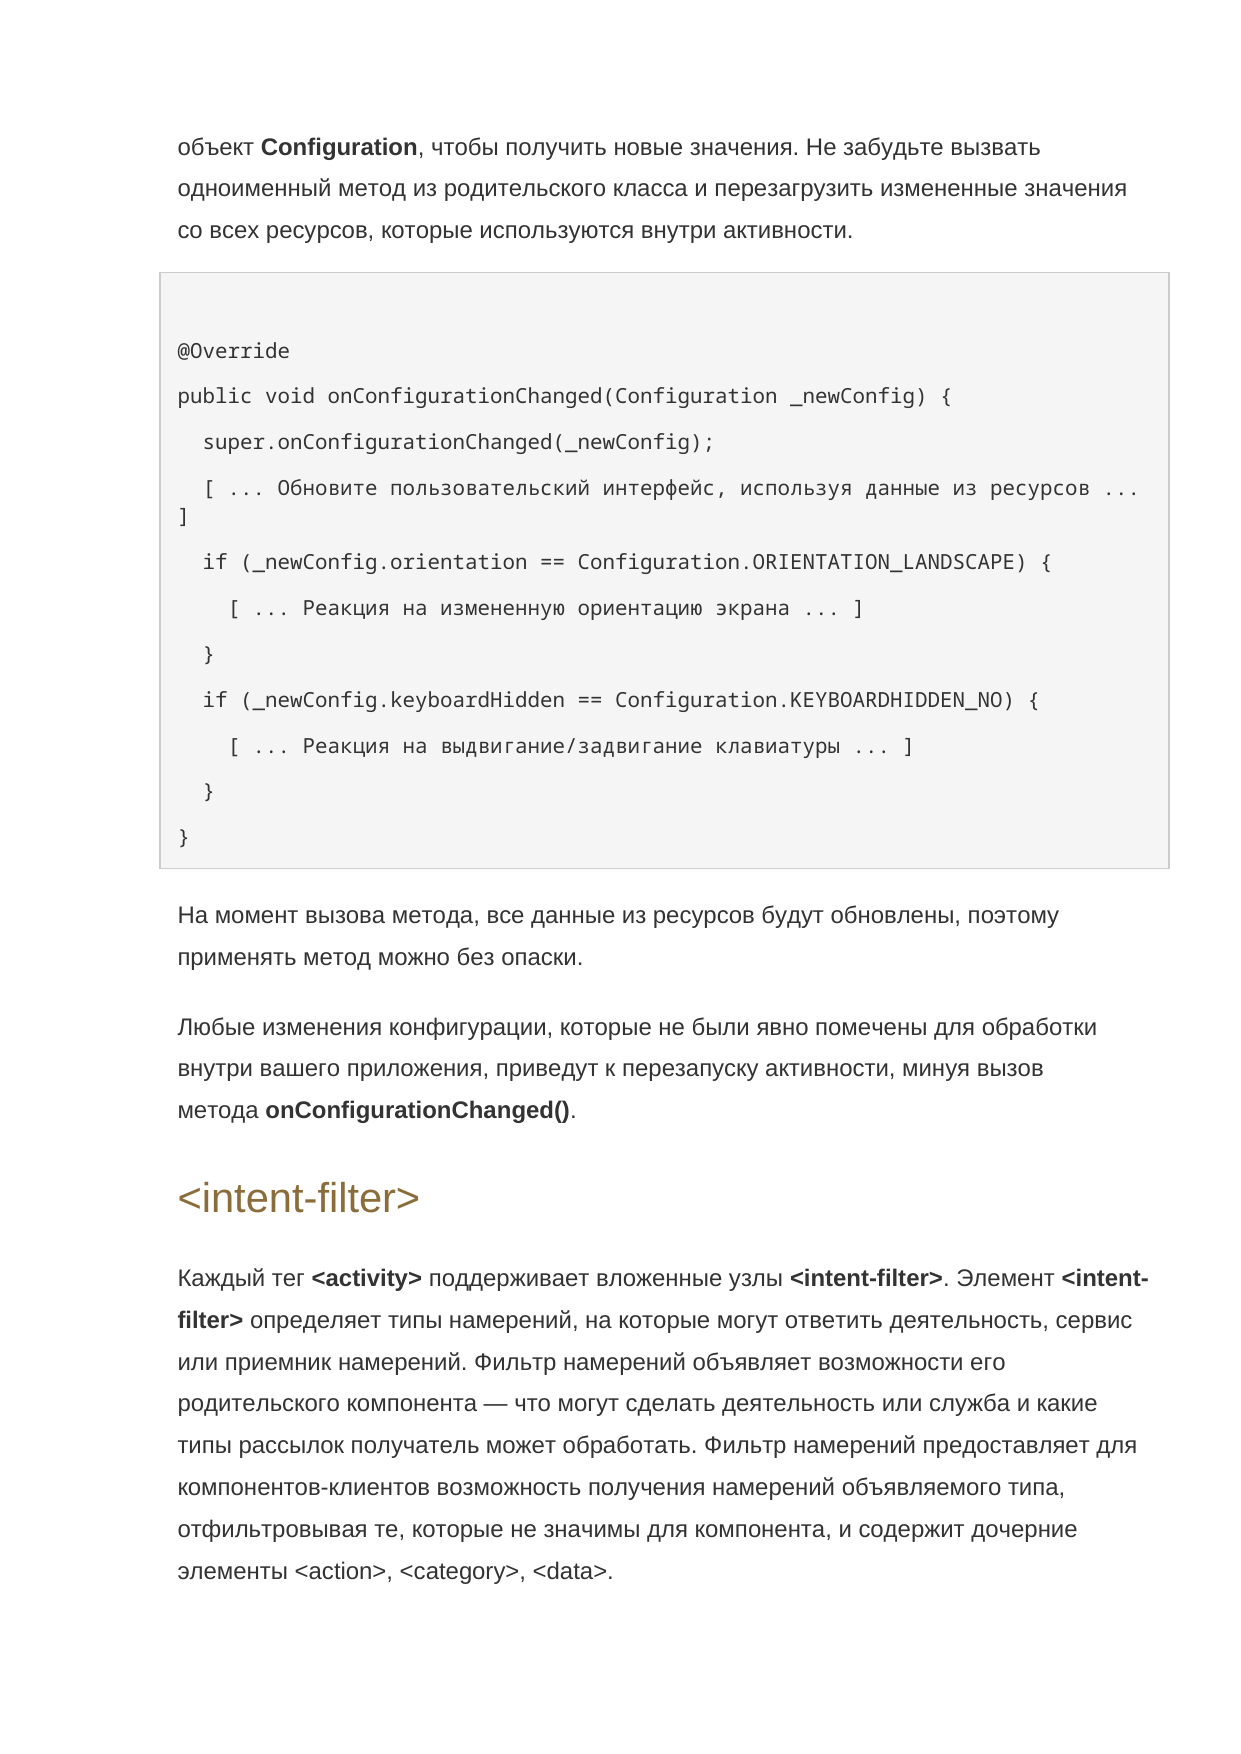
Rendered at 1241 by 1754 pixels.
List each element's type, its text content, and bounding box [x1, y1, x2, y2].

text Любые изменения конфигурации, которые не были явно помечены для обработки внутри вашего приложения, приведут к перезапуску активности, минуя вызов метода onConfigurationChanged(). [177, 998, 1152, 1124]
text if (_newConfig.keyboardHidden == Configuration.KEYBOARDHIDDEN_NO) { [161, 667, 1168, 713]
text [ ... Реакция на измененную ориентацию экрана ... ] [161, 575, 1168, 621]
text if (_newConfig.orientation == Configuration.ORIENTATION_LANDSCAPE) { [161, 529, 1168, 575]
text } [161, 804, 1168, 868]
text @Override [161, 317, 1168, 363]
text } [161, 621, 1168, 667]
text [177, 118, 1152, 244]
text public void onConfigurationChanged(Configuration _newConfig) { [161, 363, 1168, 409]
text [ ... Обновите пользовательский интерфейс, используя данные из ресурсов ... ] [161, 455, 1168, 529]
text Каждый тег <activity> поддерживает вложенные узлы <intent-filter>. Элемент <intent-filter> определяет типы намерений, на которые могут ответить деятельность, сервис или приемник намерений. Фильтр намерений объявляет возможности его родительского компонента — что могут сделать деятельность или служба и какие типы рассылок получатель может обработать. Фильтр намерений предоставляет для компонентов-клиентов возможность получения намерений объявляемого типа, отфильтровывая те, которые не значимы для компонента, и содержит дочерние элементы <action>, <category>, <data>. [177, 1249, 1152, 1584]
text [ ... Реакция на выдвигание/задвигание клавиатуры ... ] [161, 713, 1168, 758]
text super.onConfigurationChanged(_newConfig); [161, 409, 1168, 455]
text } [161, 758, 1168, 804]
subtitle <intent-filter> [177, 1166, 1152, 1222]
text На момент вызова метода, все данные из ресурсов будут обновлены, поэтому применять метод можно без опаски. [177, 887, 1152, 970]
